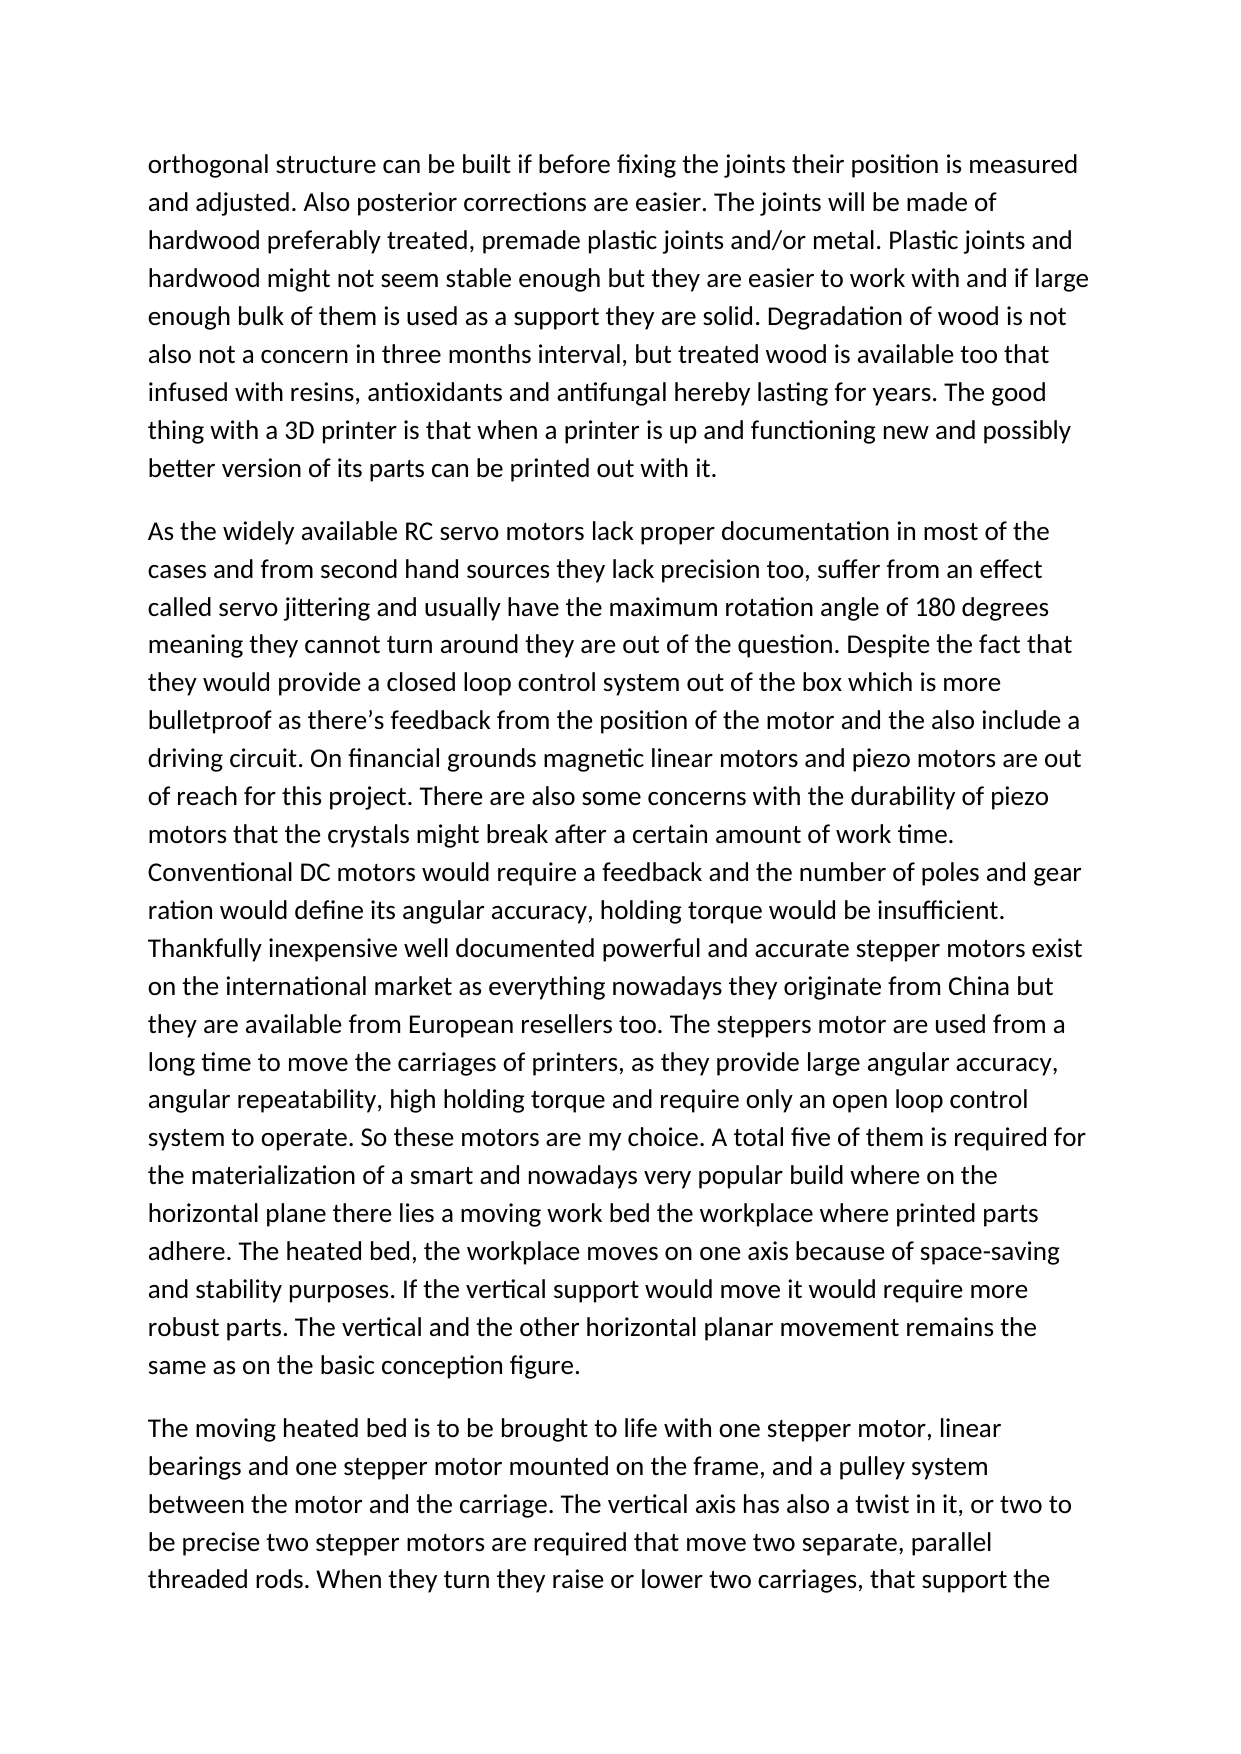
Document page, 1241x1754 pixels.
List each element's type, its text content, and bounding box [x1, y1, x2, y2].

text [148, 148, 1093, 484]
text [148, 1411, 1093, 1596]
text As the widely available RC servo motors lack proper documentation in most of the cases and from second hand sources they lack precision too, suffer from an effect called servo jittering and usually have the maximum rotation angle of 180 degrees meaning they cannot turn around they are out of the question. Despite the fact that they would provide a closed loop control system out of the box which is more bulletproof as there’s feedback from the position of the motor and the also include a driving circuit. On financial grounds magnetic linear motors and piezo motors are out of reach for this project. There are also some concerns with the durability of piezo motors that the crystals might break after a certain amount of work time. Conventional DC motors would require a feedback and the number of poles and gear ration would define its angular accuracy, holding torque would be insufficient. Thankfully inexpensive well documented powerful and accurate stepper motors exist on the international market as everything nowadays they originate from China but they are available from European resellers too. The steppers motor are used from a long time to move the carriages of printers, as they provide large angular accuracy, angular repeatability, high holding torque and require only an open loop control system to operate. So these motors are my choice. A total five of them is required for the materialization of a smart and nowadays very popular build where on the horizontal plane there lies a moving work bed the workplace where printed parts adhere. The heated bed, the workplace moves on one axis because of space-saving and stability purposes. If the vertical support would move it would require more robust parts. The vertical and the other horizontal planar movement remains the same as on the basic conception figure. [148, 514, 1093, 1381]
